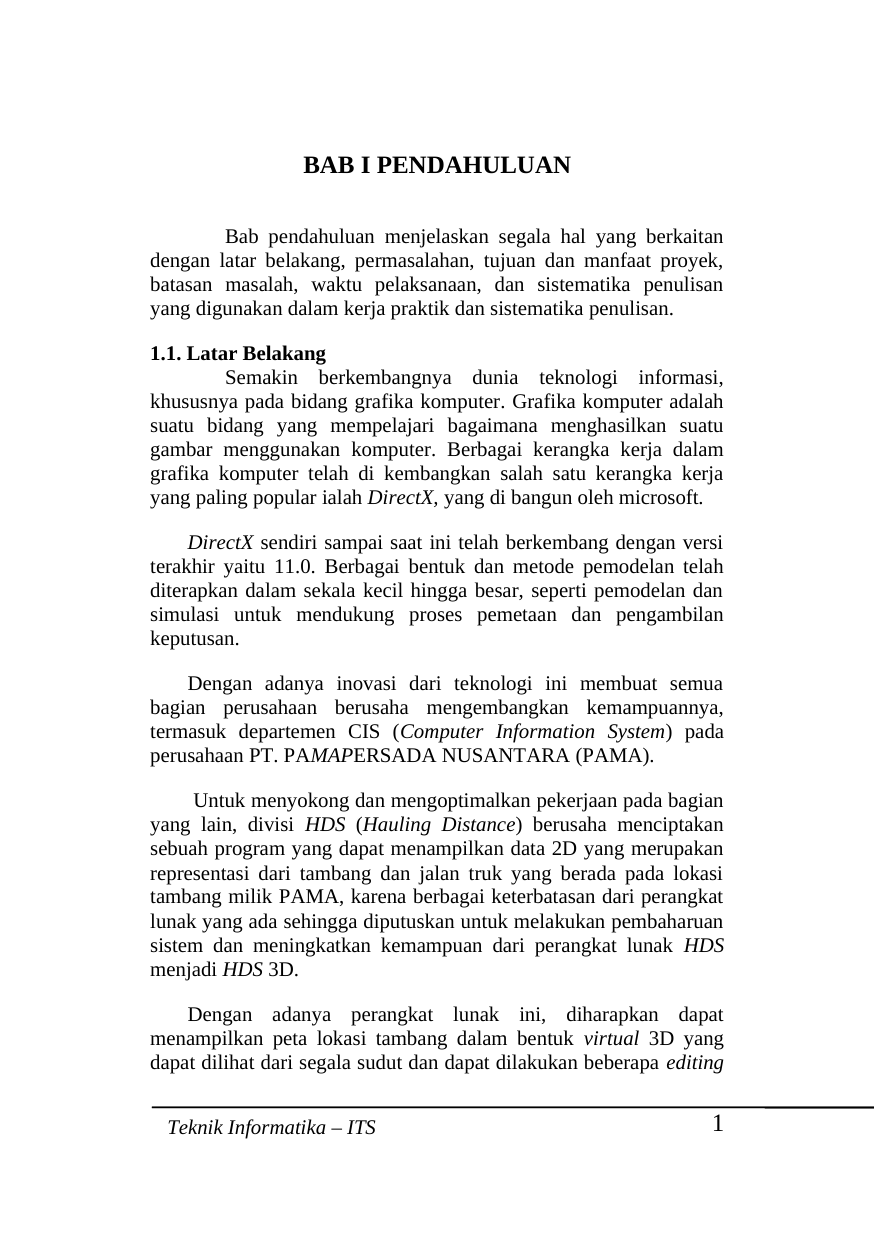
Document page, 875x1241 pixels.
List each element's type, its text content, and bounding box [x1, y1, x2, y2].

text Untuk menyokong dan mengoptimalkan pekerjaan pada bagian yang lain, divisi HDS (Hauling Distance) berusaha menciptakan sebuah program yang dapat menampilkan data 2D yang merupakan representasi dari tambang dan jalan truk yang berada pada lokasi tambang milik PAMA, karena berbagai keterbatasan dari perangkat lunak yang ada sehingga diputuskan untuk melakukan pembaharuan sistem dan meningkatkan kemampuan dari perangkat lunak HDS menjadi HDS 3D. [150, 788, 724, 981]
text Semakin berkembangnya dunia teknologi informasi, khususnya pada bidang grafika komputer. Grafika komputer adalah suatu bidang yang mempelajari bagaimana menghasilkan suatu gambar menggunakan komputer. Berbagai kerangka kerja dalam grafika komputer telah di kembangkan salah satu kerangka kerja yang paling popular ialah DirectX, yang di bangun oleh microsoft. [150, 365, 724, 509]
text Dengan adanya inovasi dari teknologi ini membuat semua bagian perusahaan berusaha mengembangkan kemampuannya, termasuk departemen CIS (Computer Information System) pada perusahaan PT. PAMAPERSADA NUSANTARA (PAMA). [150, 671, 724, 767]
subtitle BAB I PENDAHULUAN [150, 150, 724, 179]
subtitle 1.1. Latar Belakang [150, 341, 724, 365]
text DirectX sendiri sampai saat ini telah berkembang dengan versi terakhir yaitu 11.0. Berbagai bentuk dan metode pemodelan telah diterapkan dalam sekala kecil hingga besar, seperti pemodelan dan simulasi untuk mendukung proses pemetaan dan pengambilan keputusan. [150, 530, 724, 650]
text Bab pendahuluan menjelaskan segala hal yang berkaitan dengan latar belakang, permasalahan, tujuan dan manfaat proyek, batasan masalah, waktu pelaksanaan, dan sistematika penulisan yang digunakan dalam kerja praktik dan sistematika penulisan. [150, 224, 724, 320]
